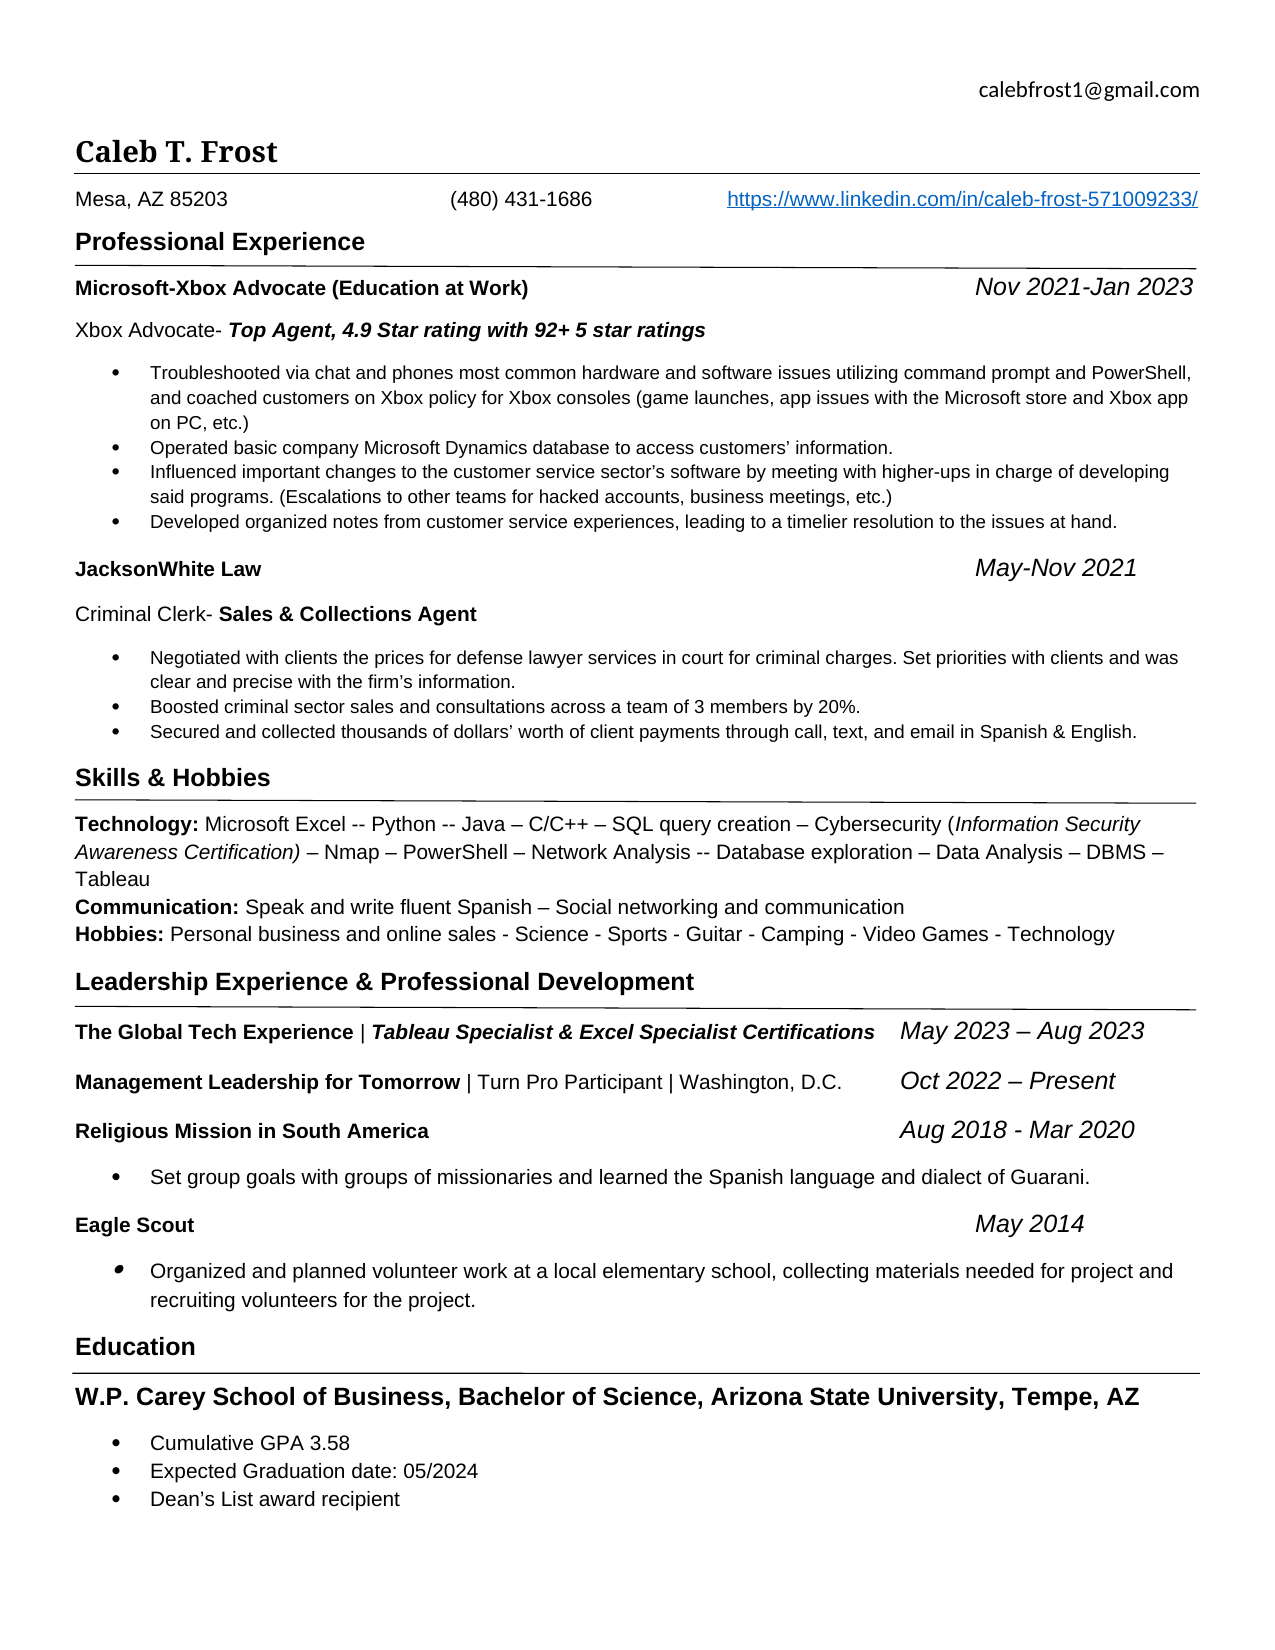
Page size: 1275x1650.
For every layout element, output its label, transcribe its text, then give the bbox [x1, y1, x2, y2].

text Technology: Microsoft Excel -- Python -- Java – C/C++ – SQL query creation – Cybersecurity (Information Security Awareness Certification) – Nmap – PowerShell – Network Analysis -- Database exploration – Data Analysis – DBMS – Tableau Communication: Speak and write fluent Spanish – Social networking and communication Hobbies: Personal business and online sales - Science - Sports - Guitar - Camping - Video Games - Technology [75, 812, 1200, 946]
text Microsoft-Xbox Advocate (Education at Work) Nov 2021-Jan 2023 [75, 272, 1200, 301]
text Caleb T. Frost [75, 131, 1200, 171]
text Management Leadership for Tomorrow | Turn Pro Participant | Washington, D.C. Oct 2022 – Present [75, 1066, 1200, 1094]
list Boosted criminal sector sales and consultations across a team of 3 members by 20%. [112, 696, 1200, 718]
list Influenced important changes to the customer service sector’s software by meeting with higher-ups in charge of developing said programs. (Escalations to other teams for hacked accounts, business meetings, etc.) [112, 461, 1200, 508]
text Leadership Experience & Professional Development [75, 966, 1200, 995]
text Mesa, AZ 85203 (480) 431-1686 https://www.linkedin.com/in/caleb-frost-571009233/ [75, 186, 1200, 210]
list Operated basic company Microsoft Dynamics database to access customers’ information. [112, 436, 1200, 458]
list Expected Graduation date: 05/2024 [112, 1459, 1200, 1483]
text Skills & Hobbies [75, 763, 1200, 791]
list Troubleshooted via chat and phones most common hardware and software issues utilizing command prompt and PowerShell, and coached customers on Xbox policy for Xbox consoles (game launches, app issues with the Microsoft store and Xbox app on PC, etc.) [112, 362, 1200, 433]
list Set group goals with groups of missionaries and learned the Spanish language and dialect of Guarani. [112, 1165, 1200, 1189]
text Religious Mission in South America Aug 2018 - Mar 2020 [75, 1116, 1200, 1144]
text Xbox Advocate- Top Agent, 4.9 Star rating with 92+ 5 star ratings [75, 318, 1200, 342]
text Eagle Scout May 2014 [75, 1209, 1200, 1238]
text Education [75, 1332, 1200, 1361]
list Negotiated with clients the prices for defense lawyer services in court for criminal charges. Set priorities with clients and was clear and precise with the firm’s information. [112, 646, 1200, 693]
list Dean’s List award recipient [112, 1486, 1200, 1511]
text The Global Tech Experience | Tableau Specialist & Excel Specialist Certifications May 2023 – Aug 2023 [75, 1016, 1200, 1045]
text Criminal Clerk- Sales & Collections Agent [75, 602, 1200, 626]
list Secured and collected thousands of dollars’ worth of client payments through call, text, and email in Spanish & English. [112, 721, 1200, 743]
list Organized and planned volunteer work at a local elementary school, collecting materials needed for project and recruiting volunteers for the project. [112, 1259, 1200, 1312]
text Professional Experience [75, 227, 1200, 256]
list Cumulative GPA 3.58 [112, 1431, 1200, 1455]
text JacksonWhite Law May-Nov 2021 [75, 553, 1200, 581]
text W.P. Carey School of Business, Bachelor of Science, Arizona State University, Tempe, AZ [75, 1382, 1200, 1410]
list Developed organized notes from customer service experiences, leading to a timelier resolution to the issues at hand. [112, 511, 1200, 533]
